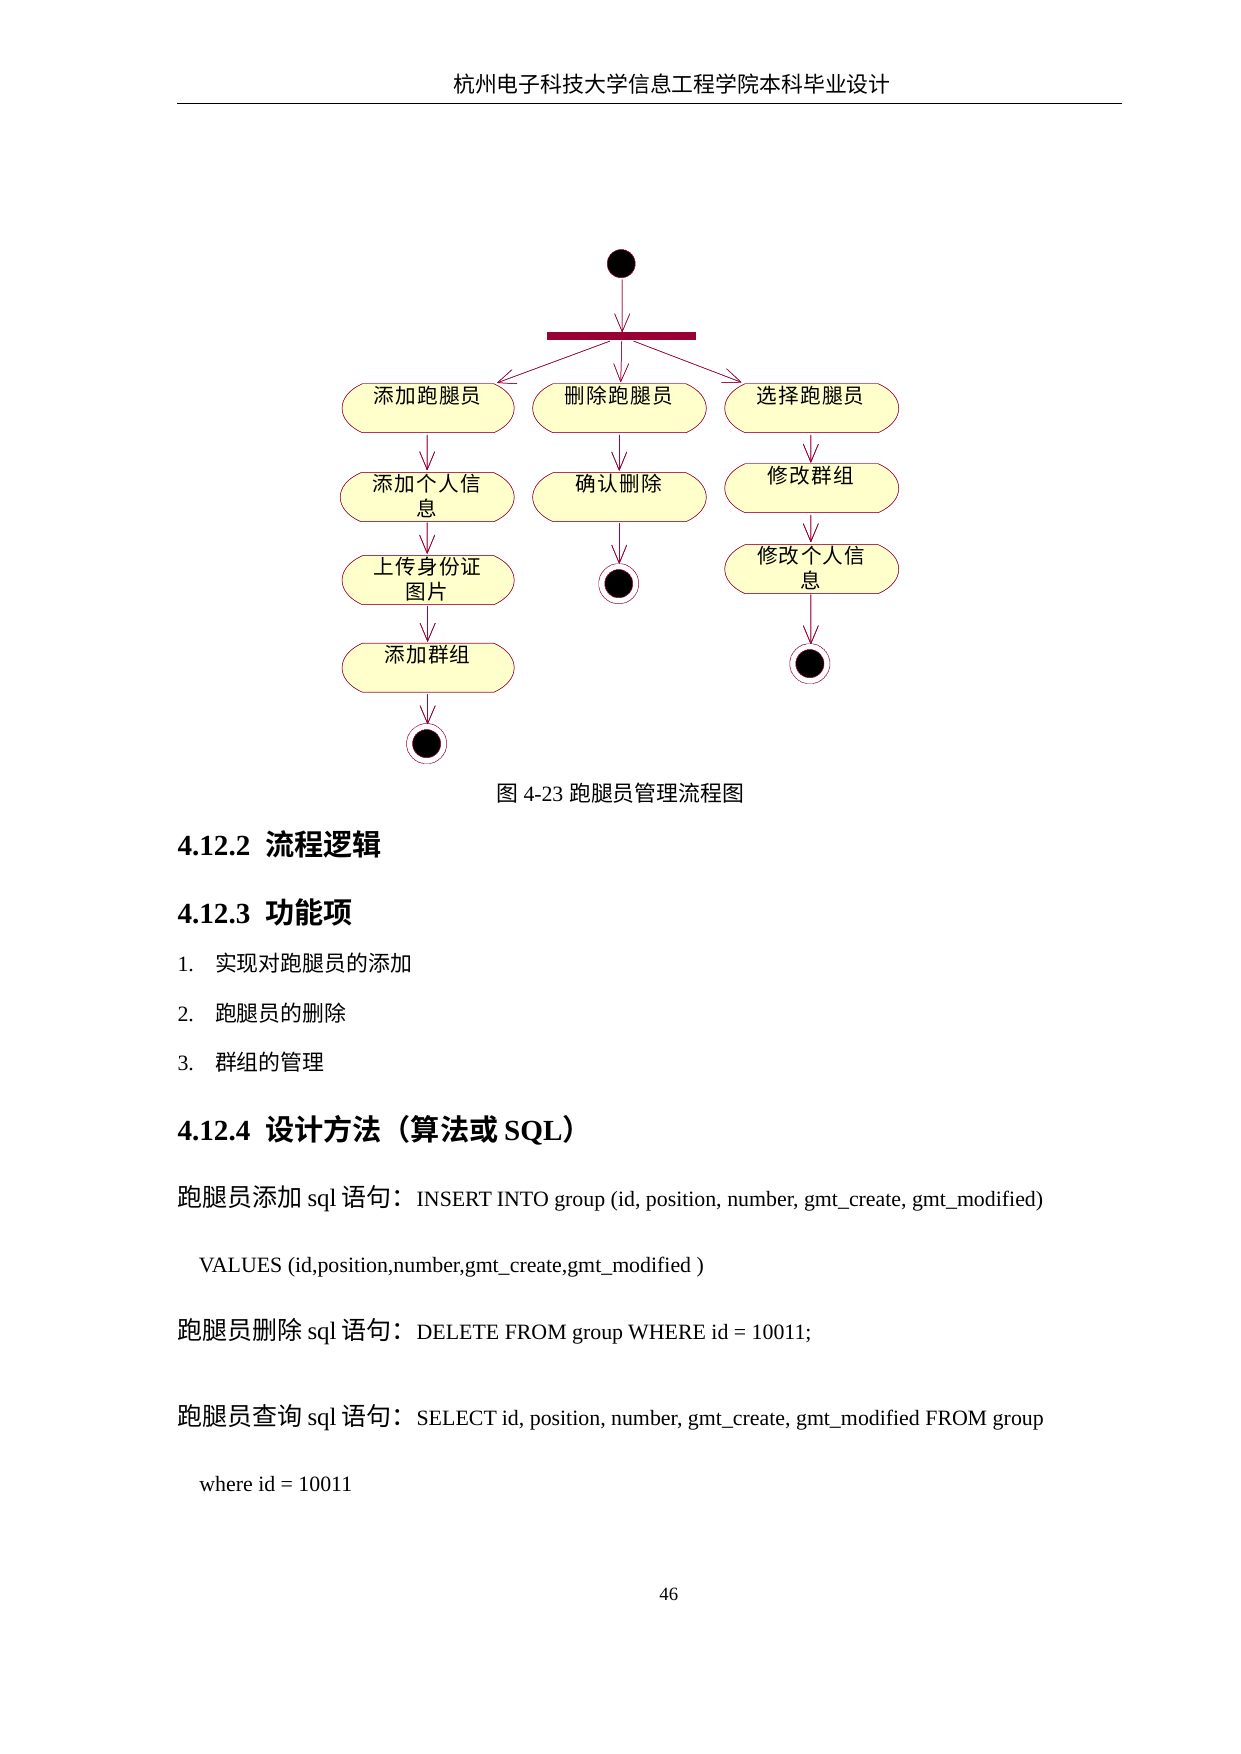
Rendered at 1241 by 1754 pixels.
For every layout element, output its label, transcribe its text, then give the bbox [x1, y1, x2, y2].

text VALUES (id,position,number,gmt_create,gmt_modified ) [177, 1248, 1122, 1282]
list 实现对跑腿员的添加 [177, 944, 1122, 978]
subtitle 设计方法（算法或SQL） [177, 1094, 1122, 1162]
text 跑腿员删除sql语句：DELETE FROM group WHERE id = 10011; [177, 1294, 1122, 1362]
list 群组的管理 [177, 1044, 1122, 1078]
text 跑腿员添加sql语句：INSERT INTO group (id, position, number, gmt_create, gmt_modified) [177, 1162, 1122, 1230]
subtitle 功能项 [177, 877, 1122, 944]
subtitle 流程逻辑 [177, 129, 1122, 877]
text 跑腿员查询sql语句：SELECT id, position, number, gmt_create, gmt_modified FROM group [177, 1381, 1122, 1448]
list 跑腿员的删除 [177, 994, 1122, 1028]
text where id = 10011 [177, 1467, 1122, 1501]
